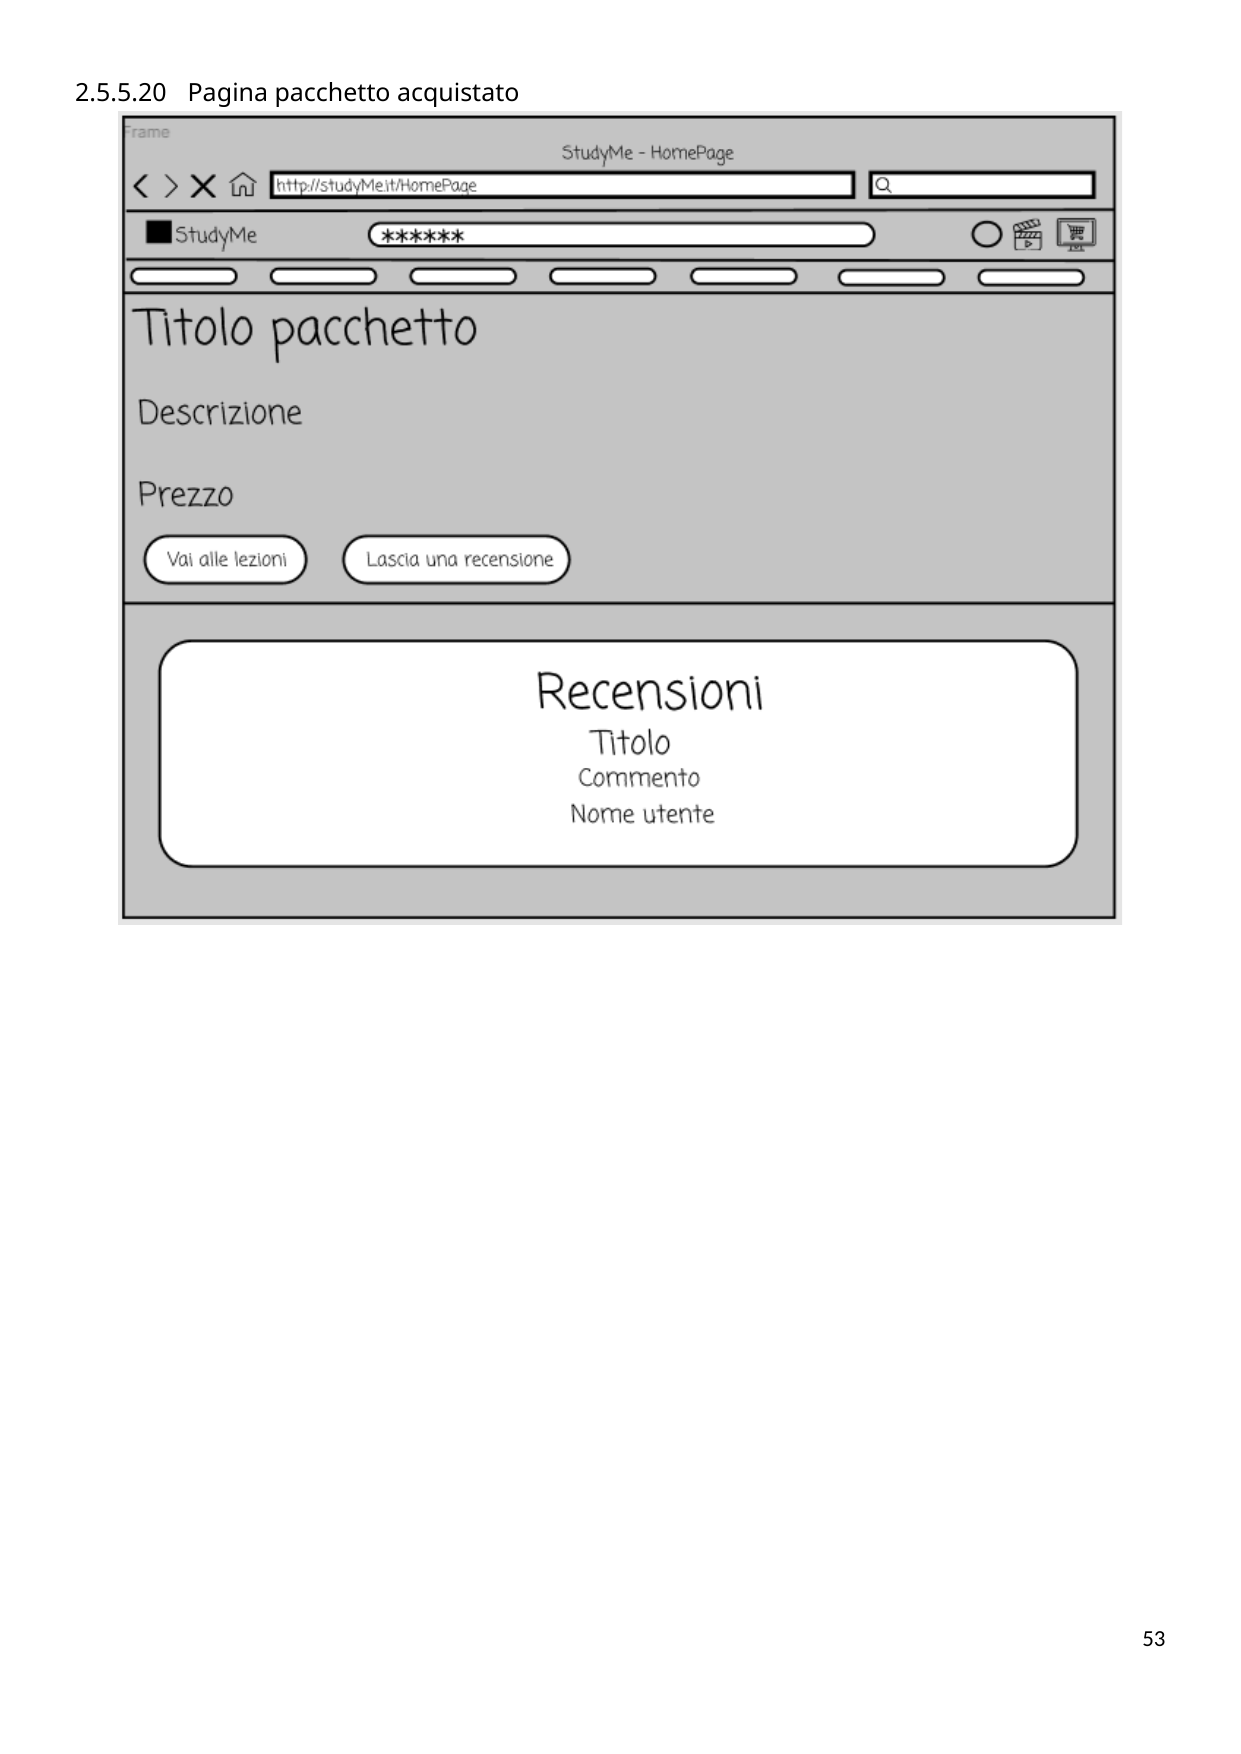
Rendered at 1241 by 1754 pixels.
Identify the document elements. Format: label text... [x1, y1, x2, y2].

picture [118, 111, 1123, 925]
subtitle Pagina pacchetto acquistato [75, 75, 1165, 109]
